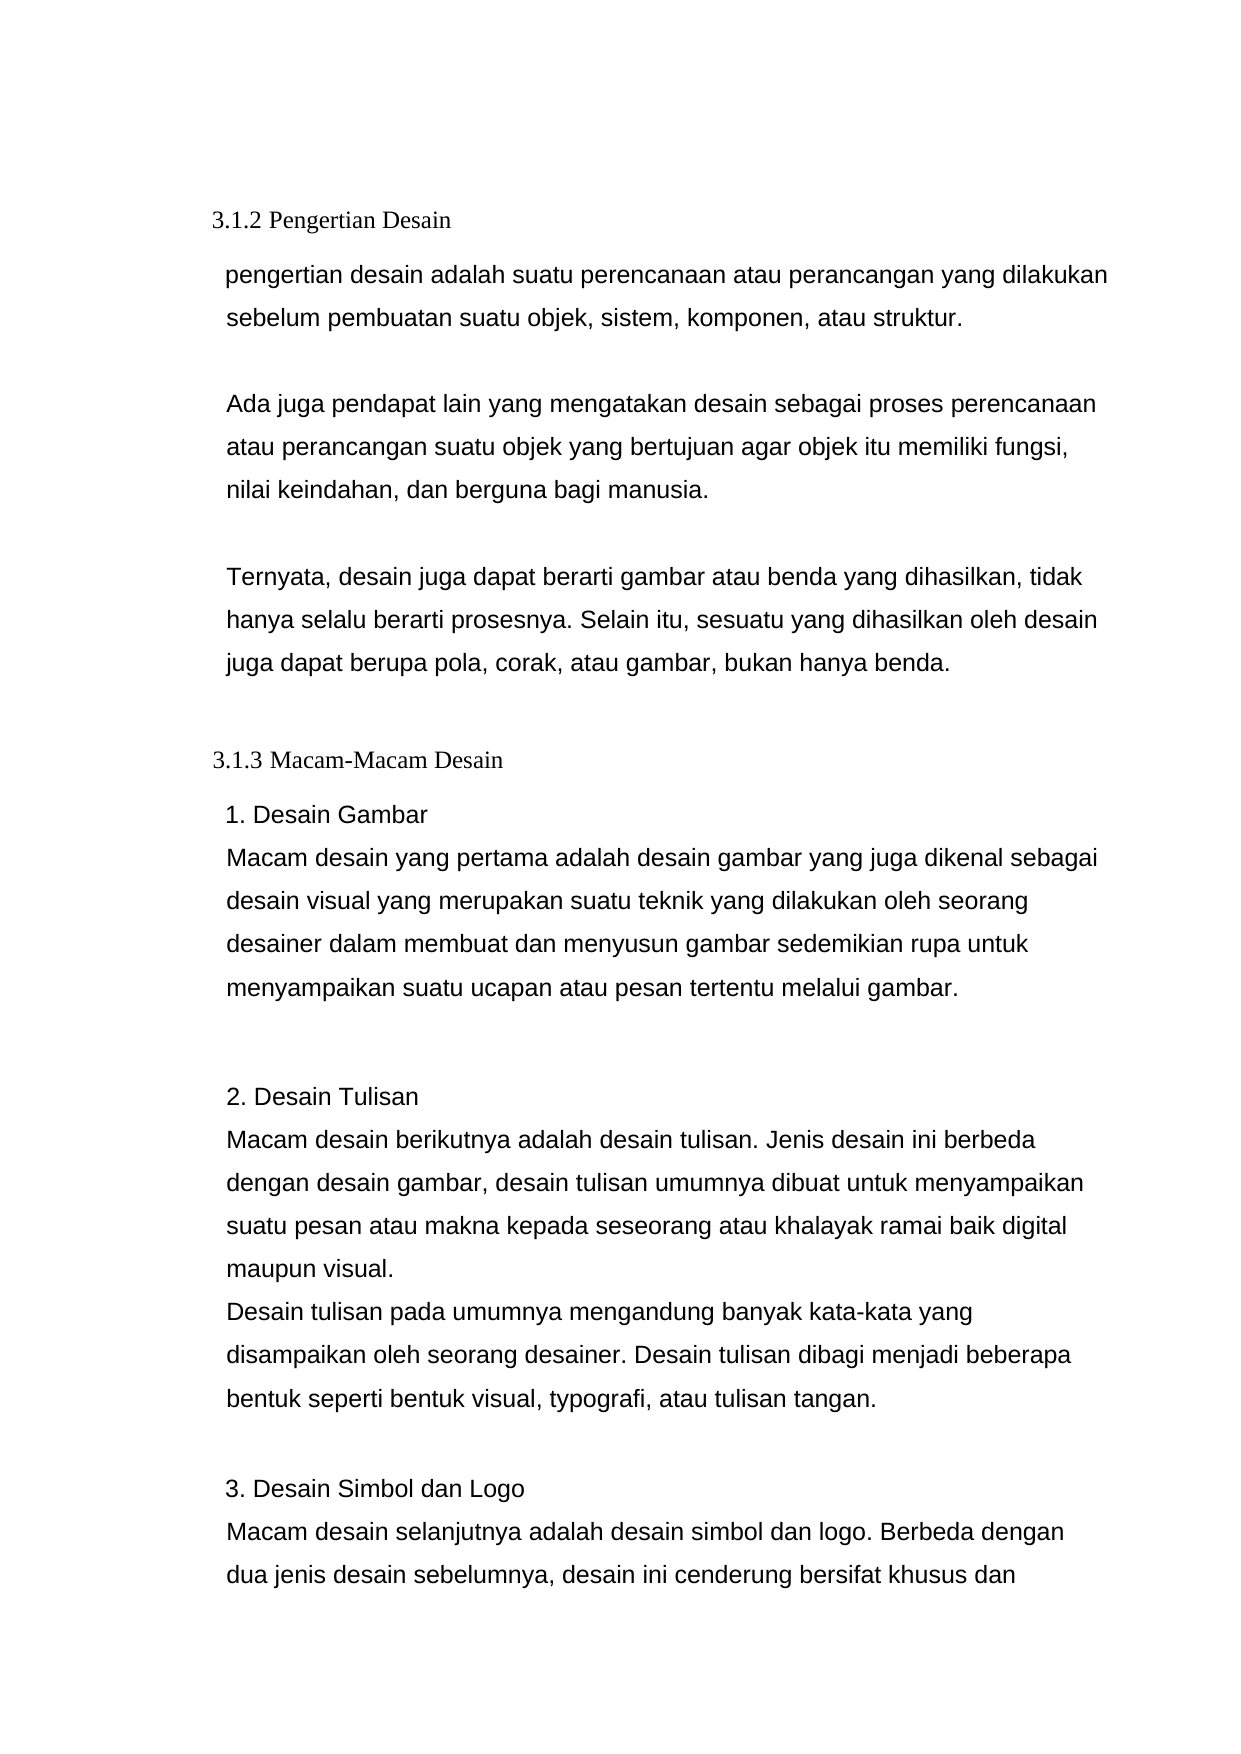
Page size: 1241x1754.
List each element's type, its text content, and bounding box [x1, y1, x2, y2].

text 2. Desain Tulisan Macam desain berikutnya adalah desain tulisan. Jenis desain ini berbeda dengan desain gambar, desain tulisan umumnya dibuat untuk menyampaikan suatu pesan atau makna kepada seseorang atau khalayak ramai baik digital maupun visual. [226, 1082, 1113, 1283]
text 3.1.3 Macam-Macam Desain [150, 745, 1113, 774]
text pengertian desain adalah suatu perencanaan atau perancangan yang dilakukan sebelum pembuatan suatu objek, sistem, komponen, atau struktur. Ada juga pendapat lain yang mengatakan desain sebagai proses perencanaan atau perancangan suatu objek yang bertujuan agar objek itu memiliki fungsi, nilai keindahan, dan berguna bagi manusia. Ternyata, desain juga dapat berarti gambar atau benda yang dihasilkan, tidak hanya selalu berarti prosesnya. Selain itu, sesuatu yang dihasilkan oleh desain juga dapat berupa pola, corak, atau gambar, bukan hanya benda. [225, 259, 1113, 719]
text 1. Desain Gambar Macam desain yang pertama adalah desain gambar yang juga dikenal sebagai desain visual yang merupakan suatu teknik yang dilakukan oleh seorang desainer dalam membuat dan menyusun gambar sedemikian rupa untuk menyampaikan suatu ucapan atau pesan tertentu melalui gambar. [225, 800, 1113, 1001]
text Desain tulisan pada umumnya mengandung banyak kata-kata yang disampaikan oleh seorang desainer. Desain tulisan dibagi menjadi beberapa bentuk seperti bentuk visual, typografi, atau tulisan tangan. [226, 1297, 1113, 1412]
text 3.1.2 Pengertian Desain [187, 205, 1113, 234]
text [225, 1473, 1113, 1588]
